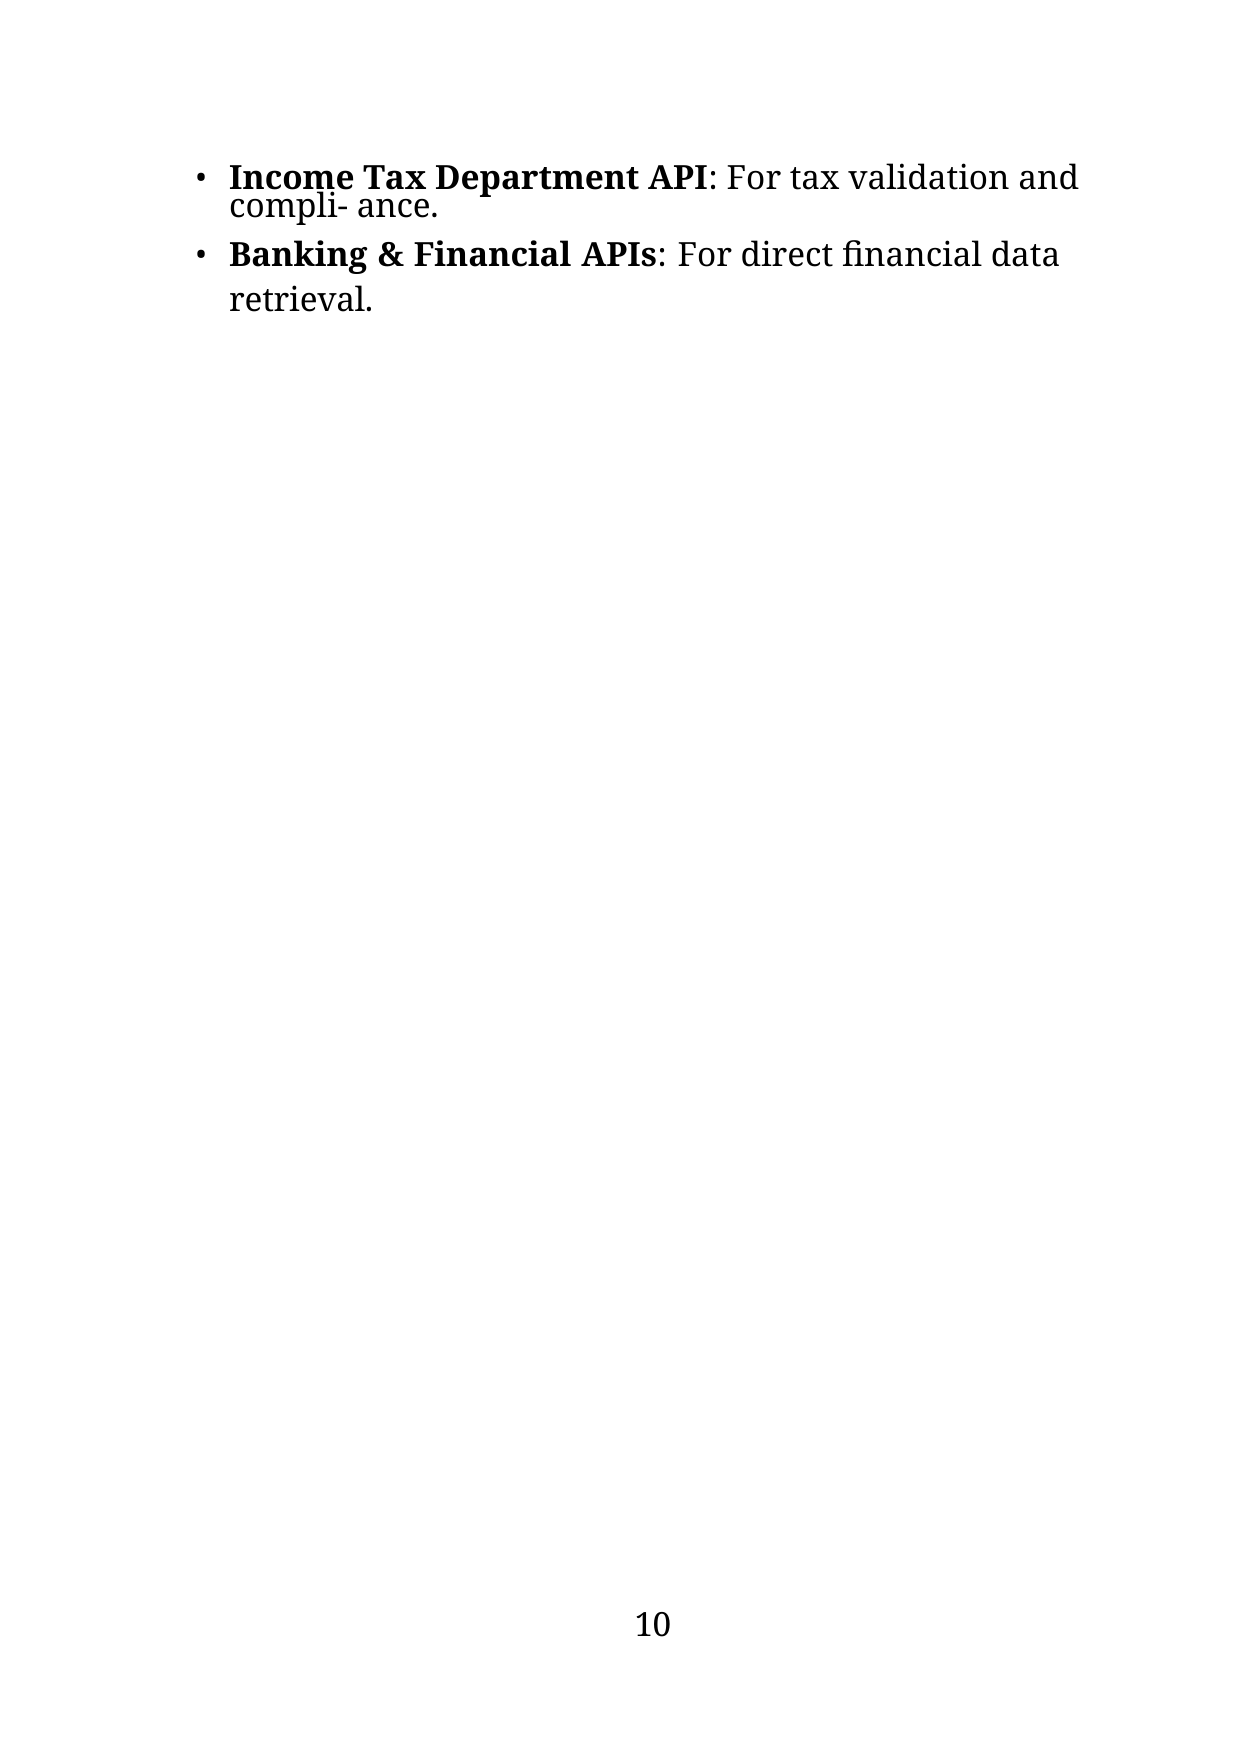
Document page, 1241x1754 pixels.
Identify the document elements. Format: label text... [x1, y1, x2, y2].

list Income Tax Department API: For tax validation and compli- ance. [194, 164, 1127, 227]
list Banking & Financial APIs: For direct financial data retrieval. [194, 230, 1153, 321]
